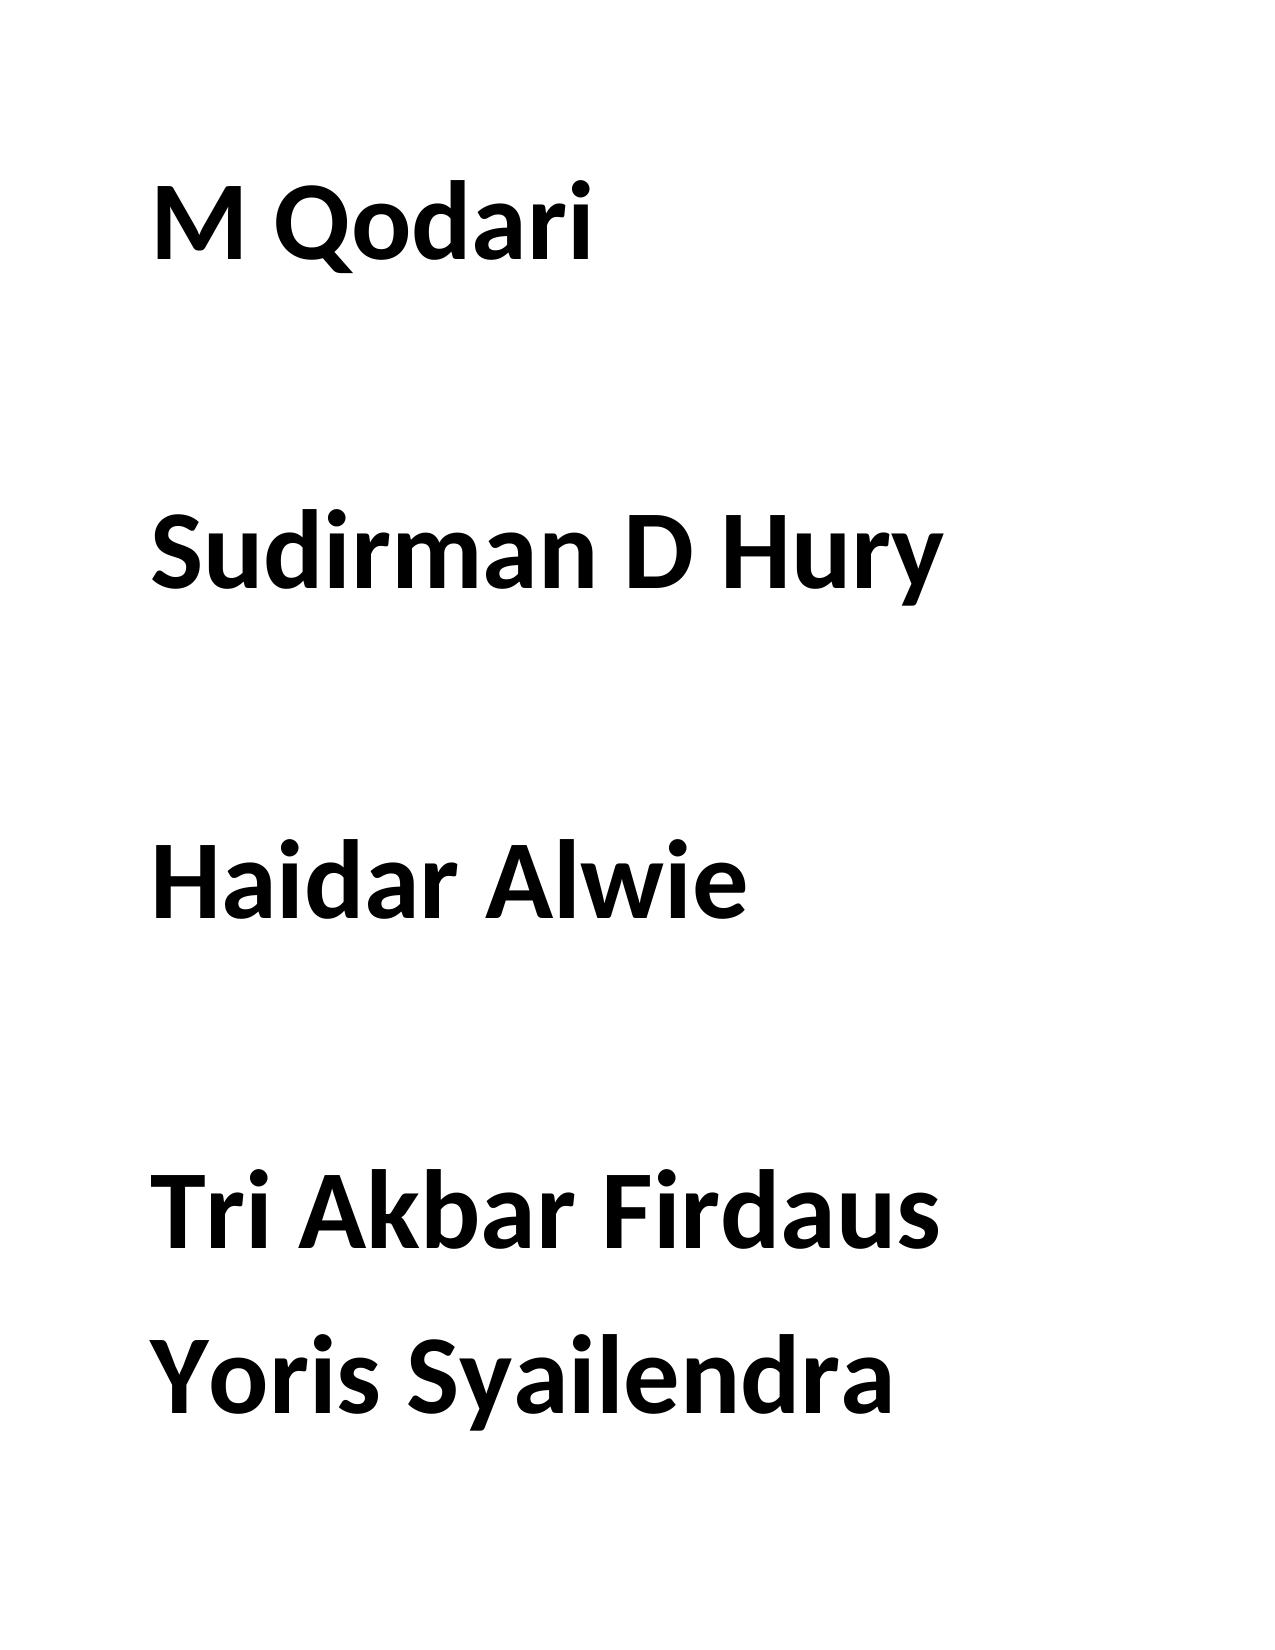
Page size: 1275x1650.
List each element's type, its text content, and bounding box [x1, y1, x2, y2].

text M Qodari [150, 150, 1125, 287]
text Sudirman D Hury [150, 480, 1125, 617]
text Yoris Syailendra [150, 1304, 1125, 1442]
text Haidar Alwie [150, 809, 1125, 947]
text Tri Akbar Firdaus [150, 1139, 1125, 1277]
